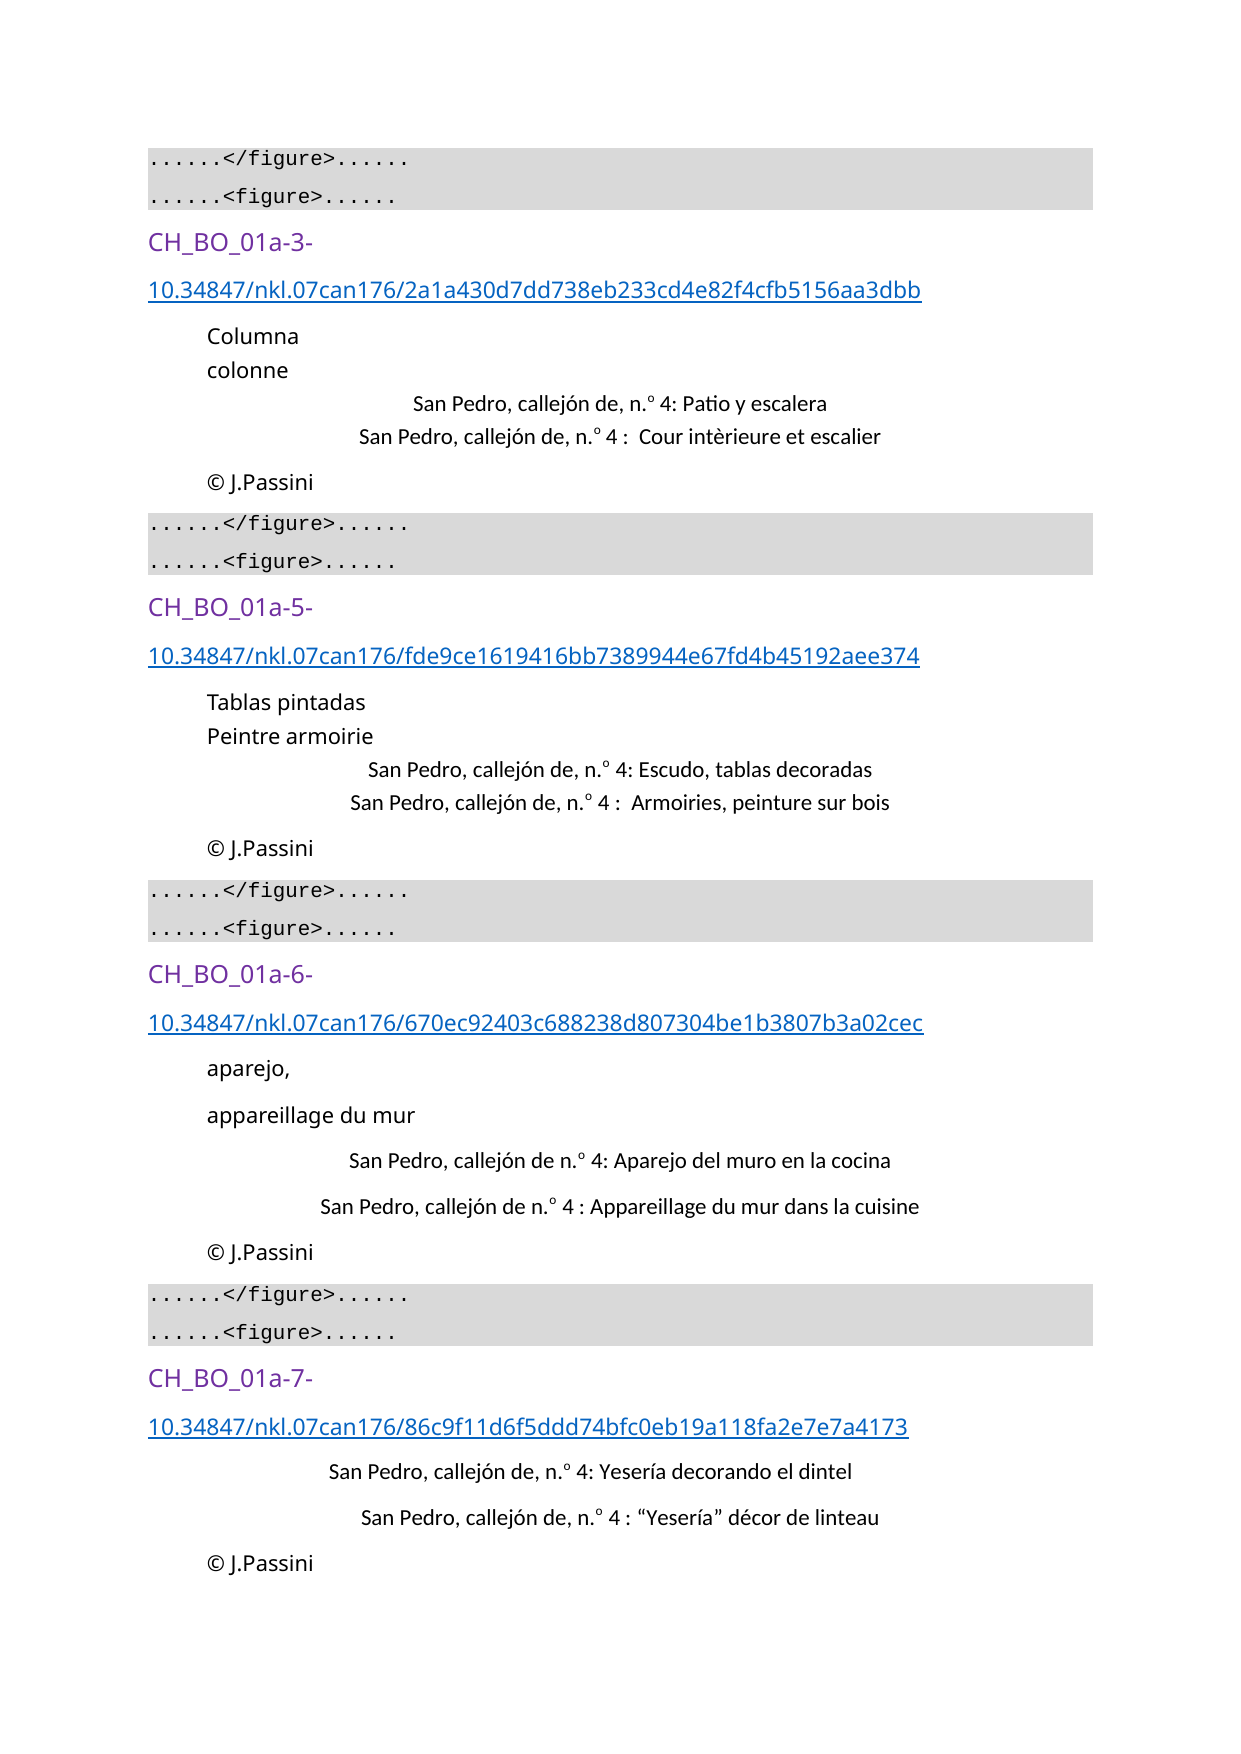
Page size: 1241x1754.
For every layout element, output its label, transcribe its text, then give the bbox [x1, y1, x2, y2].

text San Pedro, callejón de, n.o 4: Escudo, tablas decoradas [207, 755, 1033, 783]
text ......</figure>...... [148, 148, 1093, 171]
text Tablas pintadas [207, 687, 1033, 717]
text San Pedro, callejón de, n.o 4: Yesería decorando el dintel [148, 1457, 1033, 1485]
text ......</figure>...... [148, 513, 1093, 537]
text aparejo, [207, 1053, 1033, 1083]
text San Pedro, callejón de, n.o 4 : “Yesería” décor de linteau [207, 1503, 1033, 1531]
text CH_BO_01a-5- [148, 590, 1093, 624]
text ......</figure>...... [148, 1284, 1093, 1307]
text Peintre armoirie [207, 721, 1033, 751]
text colonne [207, 355, 1033, 385]
text CH_BO_01a-3- [148, 224, 1093, 258]
text ......<figure>...... [148, 1322, 1093, 1346]
text San Pedro, callejón de, n.o 4: Patio y escalera [207, 389, 1033, 418]
text 10.34847/nkl.07can176/2a1a430d7dd738eb233cd4e82f4cfb5156aa3dbb [148, 274, 1093, 306]
text CH_BO_01a-6- [148, 957, 1093, 991]
text San Pedro, callejón de n.o 4 : Appareillage du mur dans la cuisine [207, 1192, 1033, 1220]
text San Pedro, callejón de n.o 4: Aparejo del muro en la cocina [207, 1147, 1033, 1175]
text Columna [207, 321, 1033, 351]
text ......<figure>...... [148, 918, 1093, 942]
text © J.Passini [207, 1237, 1033, 1267]
text 10.34847/nkl.07can176/fde9ce1619416bb7389944e67fd4b45192aee374 [148, 640, 1093, 671]
text San Pedro, callejón de, n.o 4 : Cour intèrieure et escalier [207, 422, 1033, 450]
text San Pedro, callejón de, n.o 4 : Armoiries, peinture sur bois [207, 788, 1033, 816]
text © J.Passini [207, 833, 1033, 863]
text CH_BO_01a-7- [148, 1361, 1093, 1395]
text ......</figure>...... [148, 880, 1093, 903]
text © J.Passini [207, 1548, 1033, 1578]
text © J.Passini [207, 466, 1033, 496]
text ......<figure>...... [148, 552, 1093, 575]
text 10.34847/nkl.07can176/670ec92403c688238d807304be1b3807b3a02cec [148, 1006, 1093, 1038]
text appareillage du mur [207, 1100, 1033, 1130]
text ......<figure>...... [148, 186, 1093, 210]
text 10.34847/nkl.07can176/86c9f11d6f5ddd74bfc0eb19a118fa2e7e7a4173 [148, 1411, 1093, 1442]
